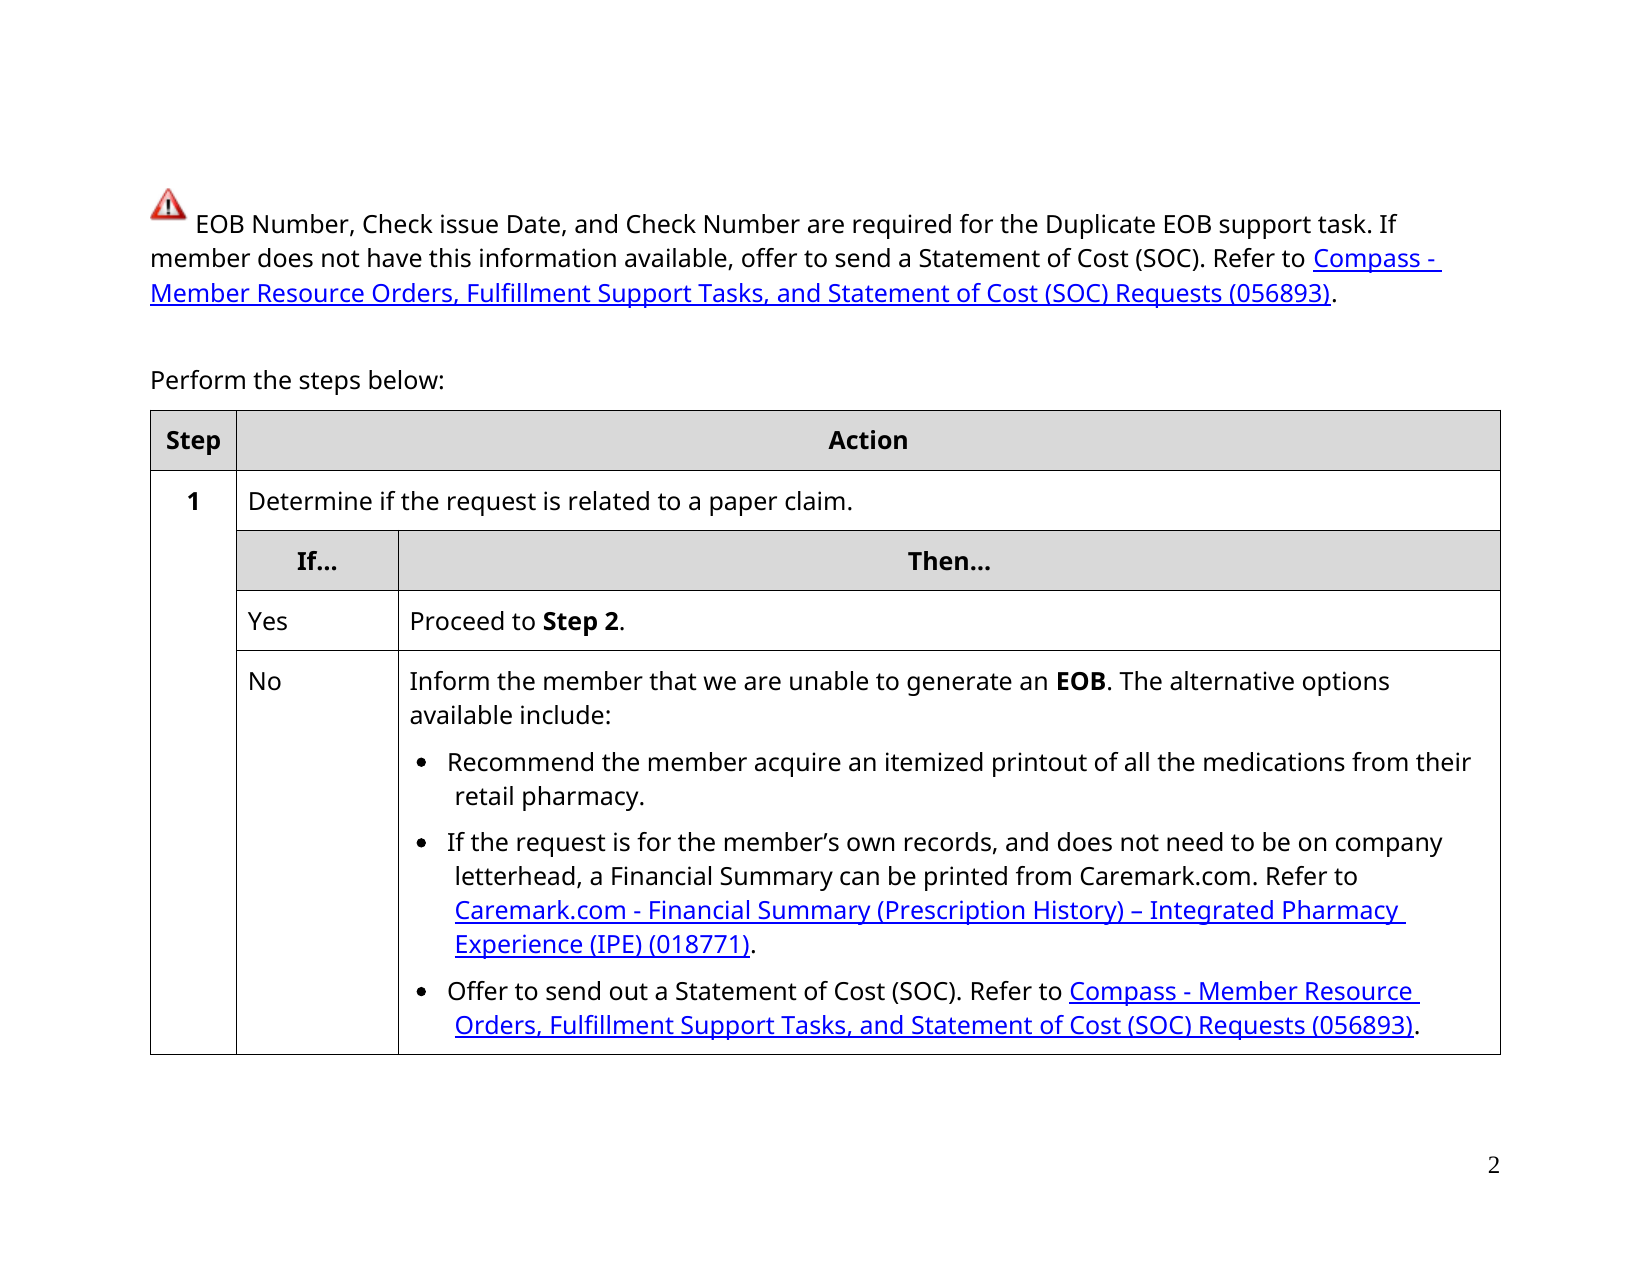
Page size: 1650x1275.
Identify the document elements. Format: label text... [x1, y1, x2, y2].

table_header Step [151, 411, 236, 470]
picture [150, 187, 189, 222]
table_cell Proceed to Step 2. [399, 591, 1500, 650]
table_cell 1 [151, 471, 236, 1054]
table_cell No [237, 651, 398, 1054]
table_header Action [237, 411, 1500, 470]
table_cell Determine if the request is related to a paper claim. [237, 471, 1500, 530]
table_cell Then… [399, 531, 1500, 590]
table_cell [399, 651, 1500, 1054]
text EOB Number, Check issue Date, and Check Number are required for the Duplicate EOB support task. If member does not have this information available, offer to send a Statement of Cost (SOC). Refer to Compass - Member Resource Orders, Fulfillment Support Tasks, and Statement of Cost (SOC) Requests (056893). [150, 187, 1500, 309]
text Perform the steps below: [150, 363, 1500, 397]
table_cell Yes [237, 591, 398, 650]
table_cell If… [237, 531, 398, 590]
